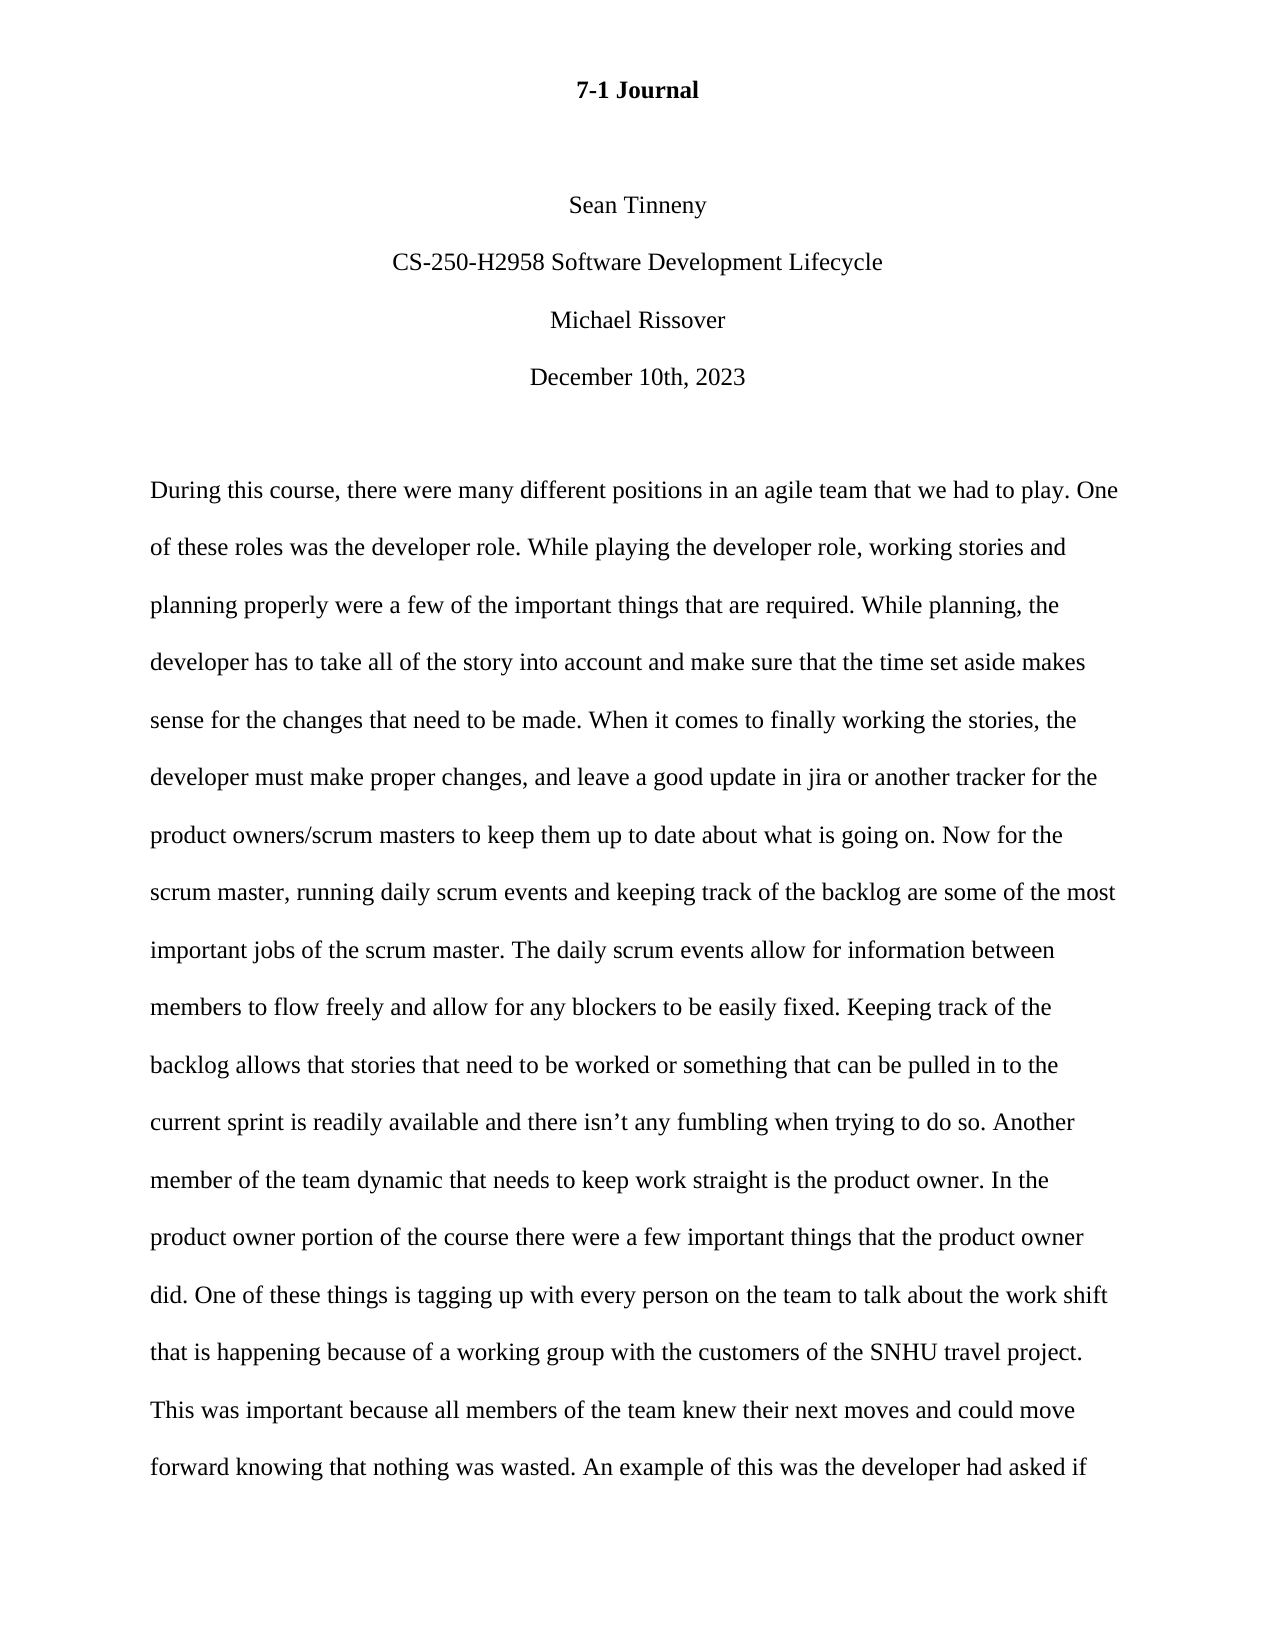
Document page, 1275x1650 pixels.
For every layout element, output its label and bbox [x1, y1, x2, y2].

text [150, 475, 1125, 1481]
